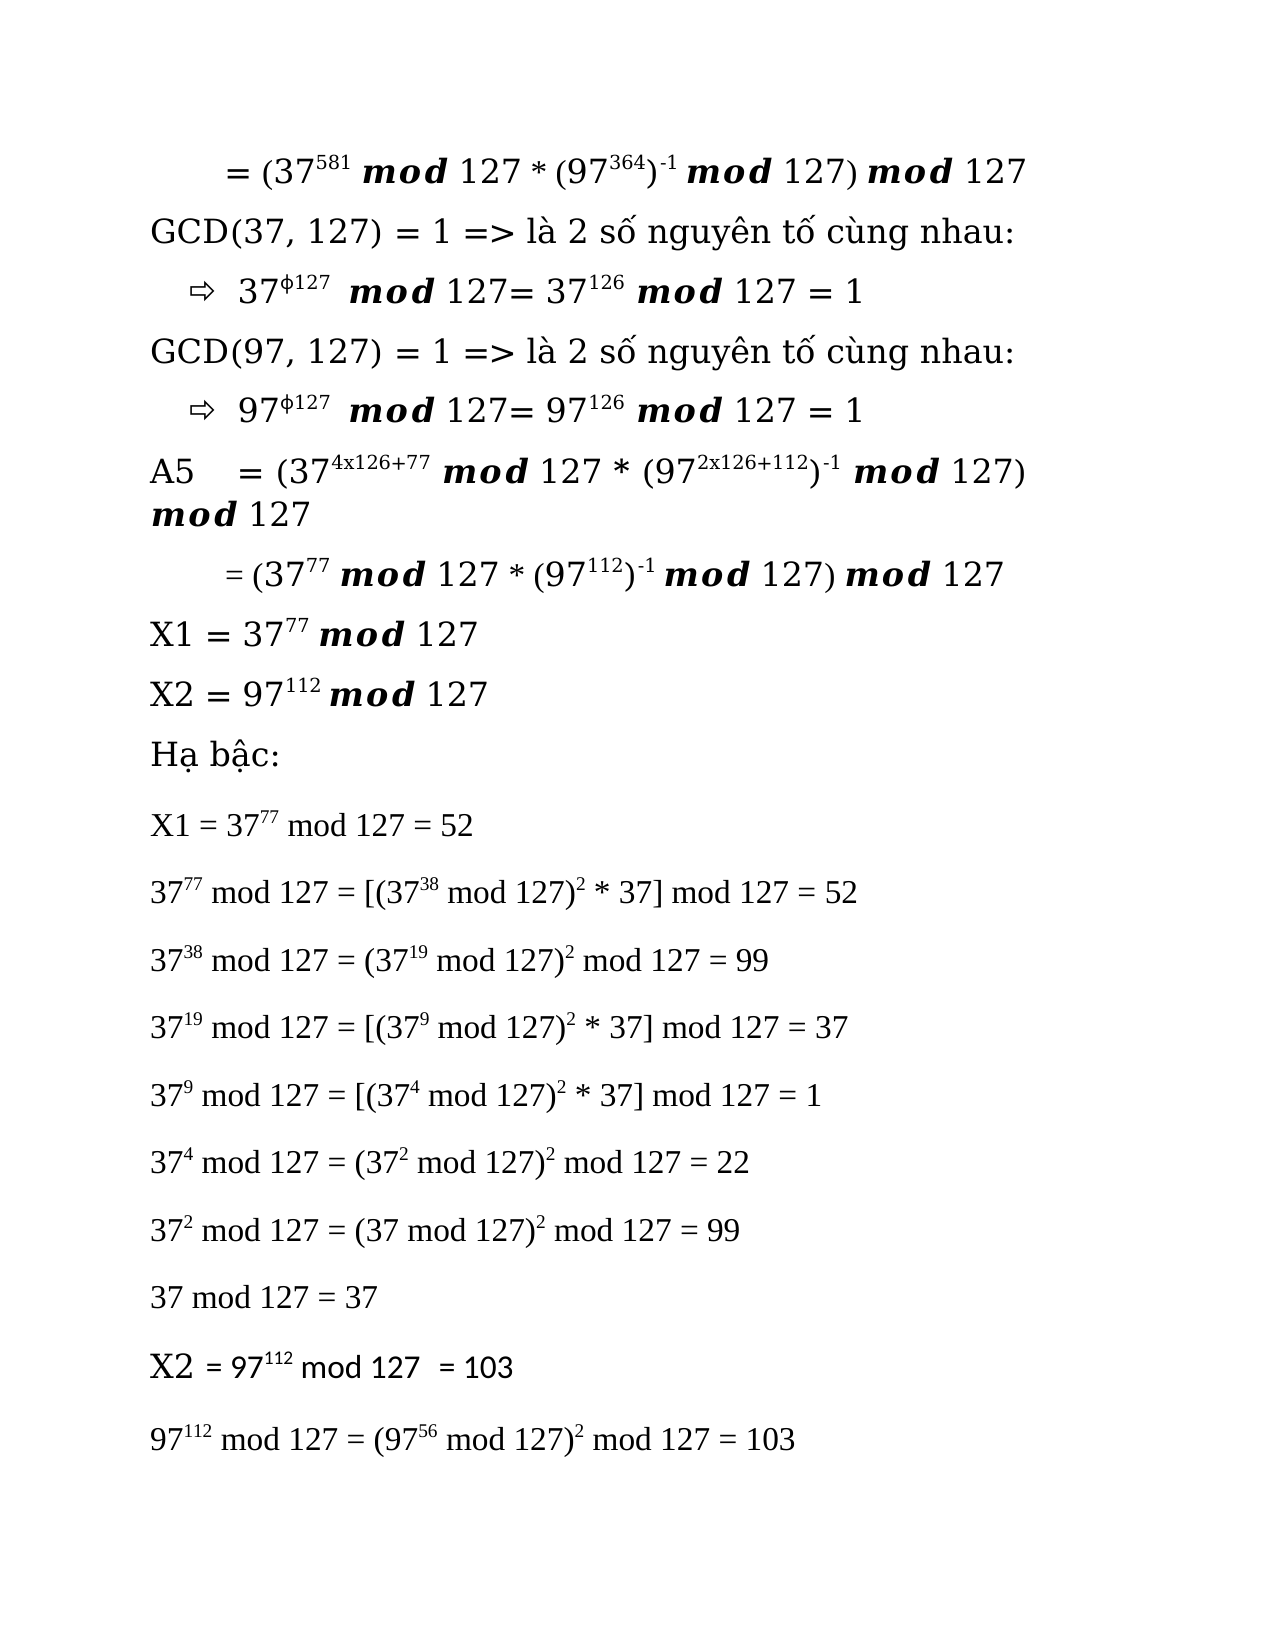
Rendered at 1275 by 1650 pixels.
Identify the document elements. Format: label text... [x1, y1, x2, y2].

text 374 mod 127 = (372 mod 127)2 mod 127 = 22 [150, 1143, 1125, 1181]
text X2 = 97112 mod 127 = 103 [150, 1345, 1125, 1387]
text 97112 mod 127 = (9756 mod 127)2 mod 127 = 103 [150, 1419, 1125, 1457]
text GCD(97, 127) = 1 => là 2 số nguyên tố cùng nhau: [150, 330, 1125, 370]
text 3719 mod 127 = [(379 mod 127)2 * 37] mod 127 = 37 [150, 1008, 1125, 1046]
text 379 mod 127 = [(374 mod 127)2 * 37] mod 127 = 1 [150, 1075, 1125, 1113]
list 37ɸ127 𝒎𝒐𝒅 127= 37126 𝒎𝒐𝒅 127 = 1 [187, 270, 1125, 310]
text 37 mod 127 = 37 [150, 1278, 1125, 1316]
text = (3777 𝒎𝒐𝒅 127 * (97112)-1 𝒎𝒐𝒅 127) 𝒎𝒐𝒅 127 [150, 553, 1125, 593]
text X2 = 97112 𝒎𝒐𝒅 127 [150, 673, 1125, 713]
text X1 = 3777 mod 127 = 52 [150, 805, 1125, 843]
text 372 mod 127 = (37 mod 127)2 mod 127 = 99 [150, 1210, 1125, 1248]
text Hạ bậc: [150, 733, 1125, 773]
text 3777 mod 127 = [(3738 mod 127)2 * 37] mod 127 = 52 [150, 873, 1125, 911]
text = (37581 𝒎𝒐𝒅 127 * (97364)-1 𝒎𝒐𝒅 127) 𝒎𝒐𝒅 127 [150, 150, 1125, 190]
text 3738 mod 127 = (3719 mod 127)2 mod 127 = 99 [150, 940, 1125, 978]
text GCD(37, 127) = 1 => là 2 số nguyên tố cùng nhau: [150, 210, 1125, 250]
text A5 = (374x126+77 𝒎𝒐𝒅 127 * (972x126+112)-1 𝒎𝒐𝒅 127) 𝒎𝒐𝒅 127 [150, 450, 1125, 533]
list 97ɸ127 𝒎𝒐𝒅 127= 97126 𝒎𝒐𝒅 127 = 1 [187, 390, 1125, 430]
text X1 = 3777 𝒎𝒐𝒅 127 [150, 613, 1125, 653]
